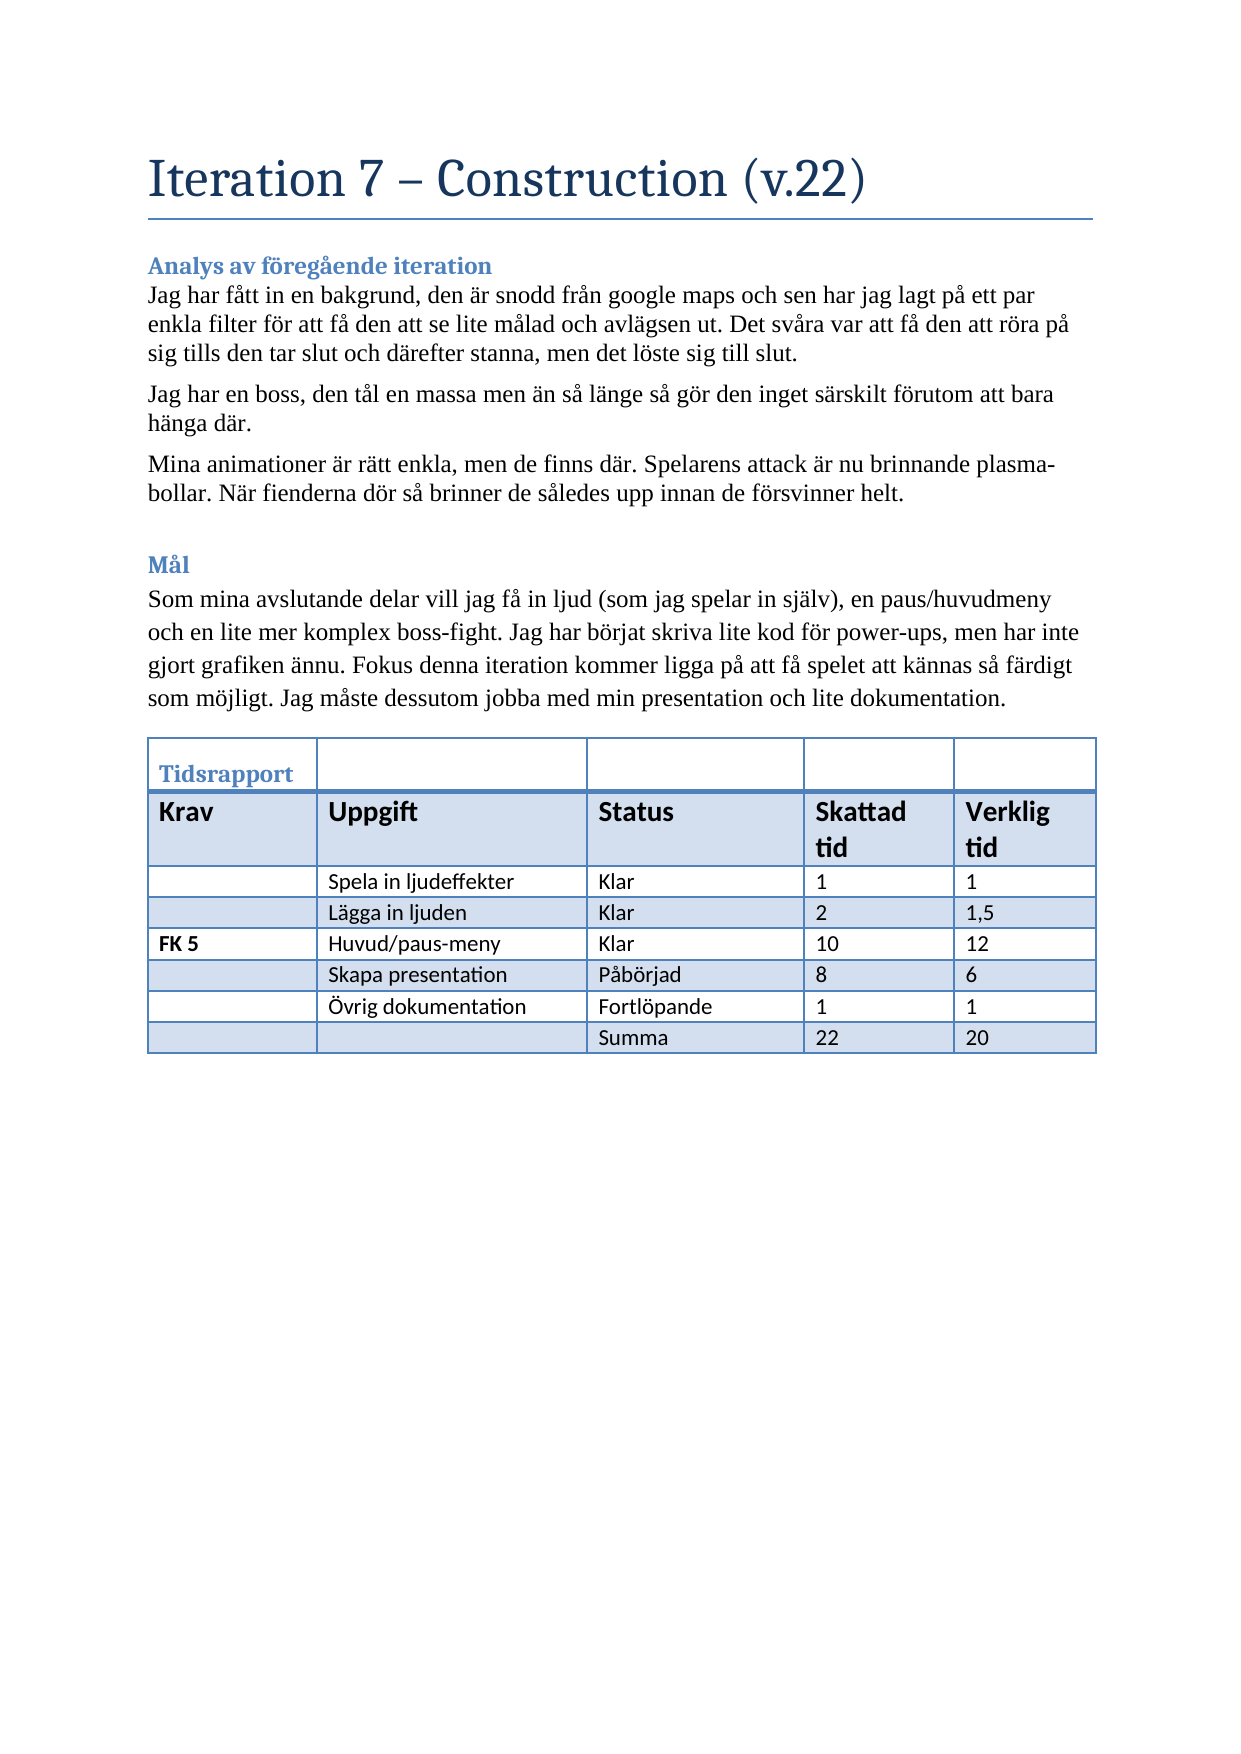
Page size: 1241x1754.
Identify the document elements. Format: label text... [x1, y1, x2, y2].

table_cell 6 [955, 961, 1095, 990]
table_cell 22 [805, 1023, 953, 1052]
table_cell Summa [588, 1023, 803, 1052]
table_cell [149, 1023, 316, 1052]
table_header Tidsrapport [149, 739, 316, 789]
table_cell Påbörjad [588, 961, 803, 990]
table_cell Skattad tid [805, 794, 953, 865]
text Mål [148, 551, 1093, 580]
table_cell Verklig tid [955, 794, 1095, 865]
table_cell Uppgift [318, 794, 586, 865]
table_cell [149, 867, 316, 896]
table_cell 1 [955, 992, 1095, 1021]
table_cell 1 [955, 867, 1095, 896]
table_cell 1 [805, 867, 953, 896]
table_cell Klar [588, 867, 803, 896]
table_cell 2 [805, 898, 953, 927]
table_cell 1,5 [955, 898, 1095, 927]
table_cell [318, 1023, 586, 1052]
table_header [805, 739, 953, 789]
table_cell Status [588, 794, 803, 865]
table_cell Fortlöpande [588, 992, 803, 1021]
table_cell 1 [805, 992, 953, 1021]
table_cell 10 [805, 929, 953, 958]
table_header [588, 739, 803, 789]
table_cell Krav [149, 794, 316, 865]
table_cell [149, 992, 316, 1021]
table_cell Klar [588, 929, 803, 958]
table_cell Skapa presentation [318, 961, 586, 990]
table_cell Lägga in ljuden [318, 898, 586, 927]
table_cell FK 5 [149, 929, 316, 958]
table_cell Huvud/paus-meny [318, 929, 586, 958]
table_header [955, 739, 1095, 789]
table_header [318, 739, 586, 789]
table_cell Klar [588, 898, 803, 927]
table_cell [149, 961, 316, 990]
text Jag har en boss, den tål en massa men än så länge så gör den inget särskilt förutom att bara hänga där. [148, 379, 1093, 437]
table_cell [149, 898, 316, 927]
text Jag har fått in en bakgrund, den är snodd från google maps och sen har jag lagt på ett par enkla filter för att få den att se lite målad och avlägsen ut. Det svåra var att få den att röra på sig tills den tar slut och därefter stanna, men det löste sig till slut. [148, 280, 1093, 367]
text Mina animationer är rätt enkla, men de finns där. Spelarens attack är nu brinnande plasma-bollar. När fienderna dör så brinner de således upp innan de försvinner helt. [148, 449, 1093, 507]
table_cell 21,5 [955, 1023, 1095, 1052]
title Iteration 7 – Construction (v.22) [148, 148, 1093, 218]
text Som mina avslutande delar vill jag få in ljud (som jag spelar in själv), en paus/huvudmeny och en lite mer komplex boss-fight. Jag har börjat skriva lite kod för power-ups, men har inte gjort grafiken ännu. Fokus denna iteration kommer ligga på att få spelet att kännas så färdigt som möjligt. Jag måste dessutom jobba med min presentation och lite dokumentation. [148, 584, 1093, 712]
table_cell 12 [955, 929, 1095, 958]
table_cell Övrig dokumentation [318, 992, 586, 1021]
table_cell 8 [805, 961, 953, 990]
table_cell Spela in ljudeffekter [318, 867, 586, 896]
text Analys av föregående iteration [148, 252, 1093, 280]
